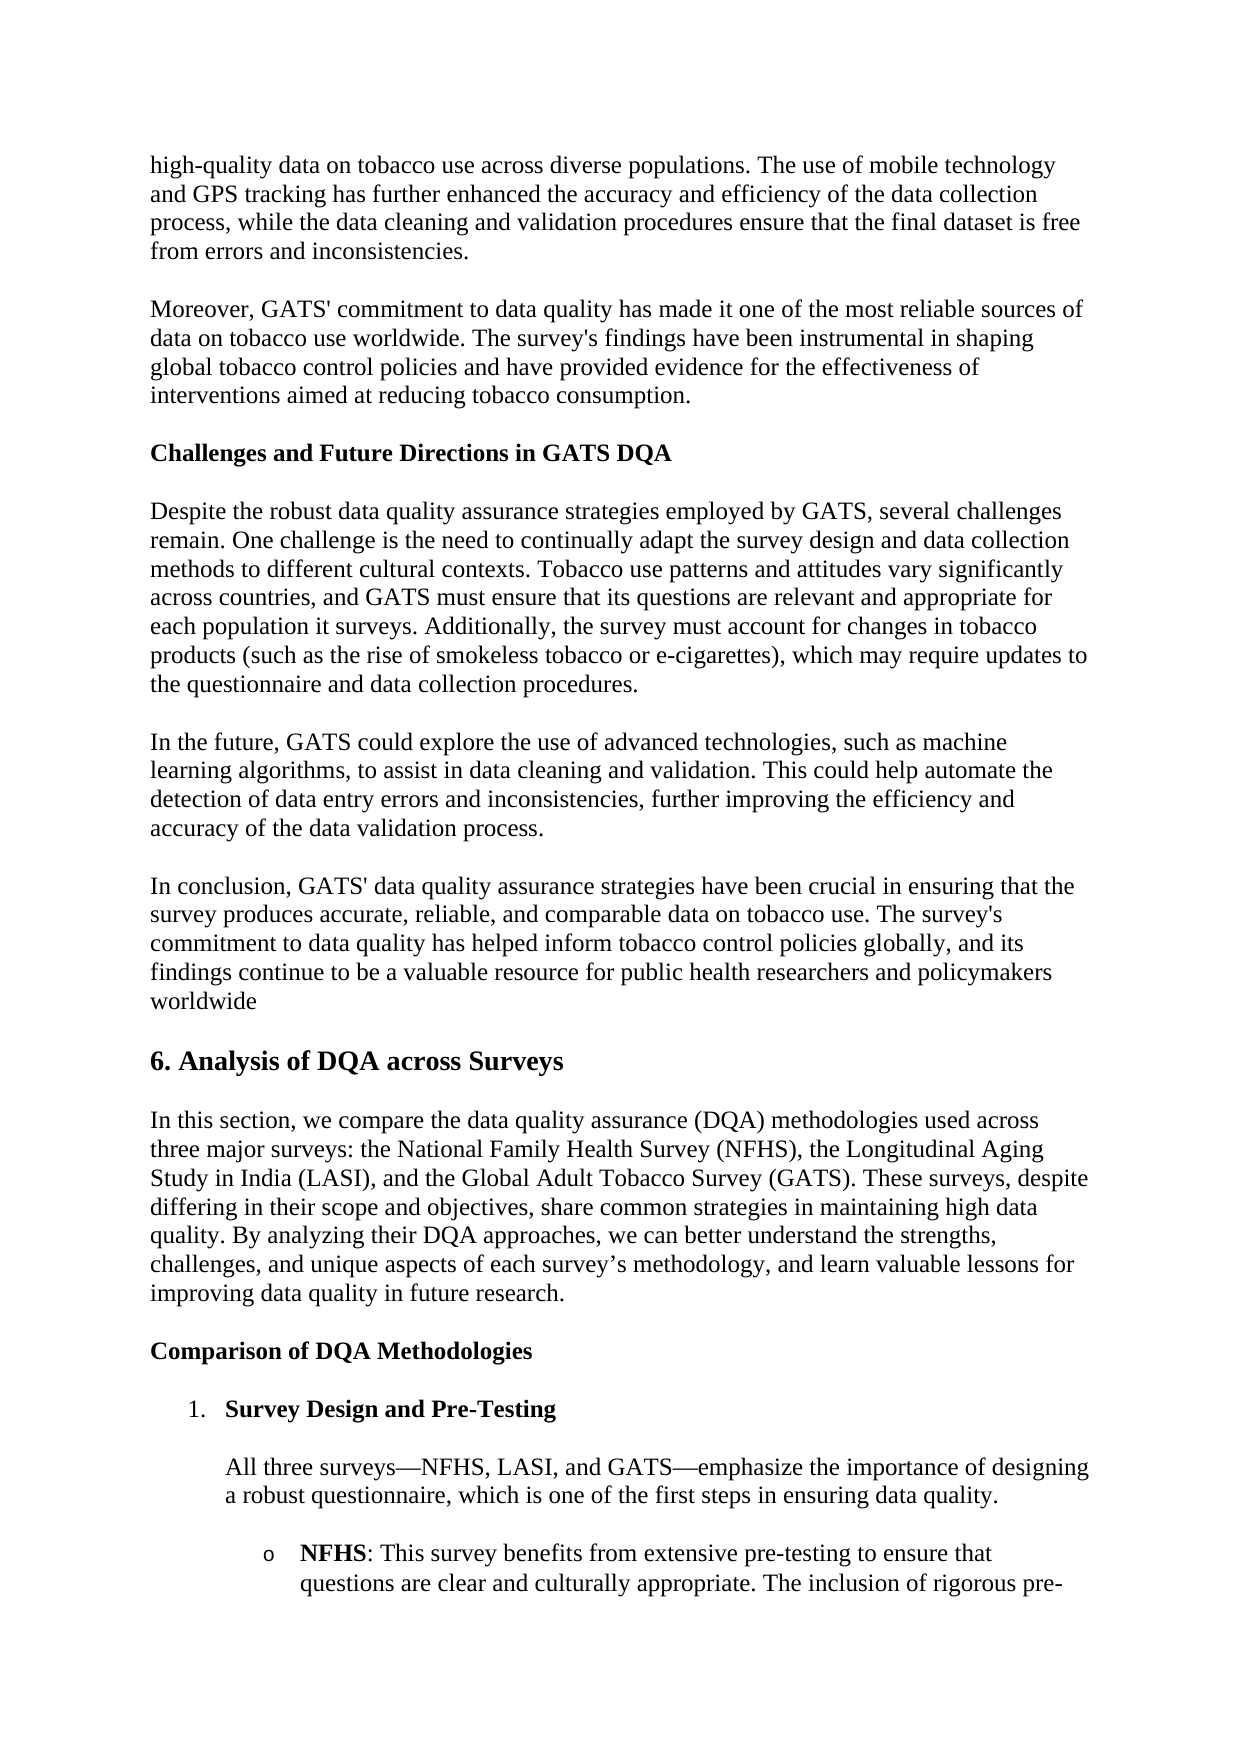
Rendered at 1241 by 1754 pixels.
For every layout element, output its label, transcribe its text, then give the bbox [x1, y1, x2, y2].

text In this section, we compare the data quality assurance (DQA) methodologies used across three major surveys: the National Family Health Survey (NFHS), the Longitudinal Aging Study in India (LASI), and the Global Adult Tobacco Survey (GATS). These surveys, despite differing in their scope and objectives, share common strategies in maintaining high data quality. By analyzing their DQA approaches, we can better understand the strengths, challenges, and unique aspects of each survey’s methodology, and learn valuable lessons for improving data quality in future research. [150, 1105, 1090, 1307]
text Moreover, GATS' commitment to data quality has made it one of the most reliable sources of data on tobacco use worldwide. The survey's findings have been instrumental in shaping global tobacco control policies and have provided evidence for the effectiveness of interventions aimed at reducing tobacco consumption. [150, 294, 1090, 409]
list Survey Design and Pre-Testing [187, 1394, 1090, 1422]
text In the future, GATS could explore the use of advanced technologies, such as machine learning algorithms, to assist in data cleaning and validation. This could help automate the detection of data entry errors and inconsistencies, further improving the efficiency and accuracy of the data validation process. [150, 727, 1090, 842]
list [262, 1538, 1090, 1597]
text In conclusion, GATS' data quality assurance strategies have been crucial in ensuring that the survey produces accurate, reliable, and comparable data on tobacco use. The survey's commitment to data quality has helped inform tobacco control policies globally, and its findings continue to be a valuable resource for public health researchers and policymakers worldwide [150, 871, 1090, 1014]
text Comparison of DQA Methodologies [150, 1336, 1090, 1364]
text All three surveys—NFHS, LASI, and GATS—emphasize the importance of designing a robust questionnaire, which is one of the first steps in ensuring data quality. [225, 1452, 1090, 1509]
text Challenges and Future Directions in GATS DQA [150, 438, 1090, 467]
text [150, 150, 1090, 265]
text Despite the robust data quality assurance strategies employed by GATS, several challenges remain. One challenge is the need to continually adapt the survey design and data collection methods to different cultural contexts. Tobacco use patterns and attitudes vary significantly across countries, and GATS must ensure that its questions are relevant and appropriate for each population it surveys. Additionally, the survey must account for changes in tobacco products (such as the rise of smokeless tobacco or e-cigarettes), which may require updates to the questionnaire and data collection procedures. [150, 496, 1090, 697]
text 6. Analysis of DQA across Surveys [150, 1044, 1090, 1076]
